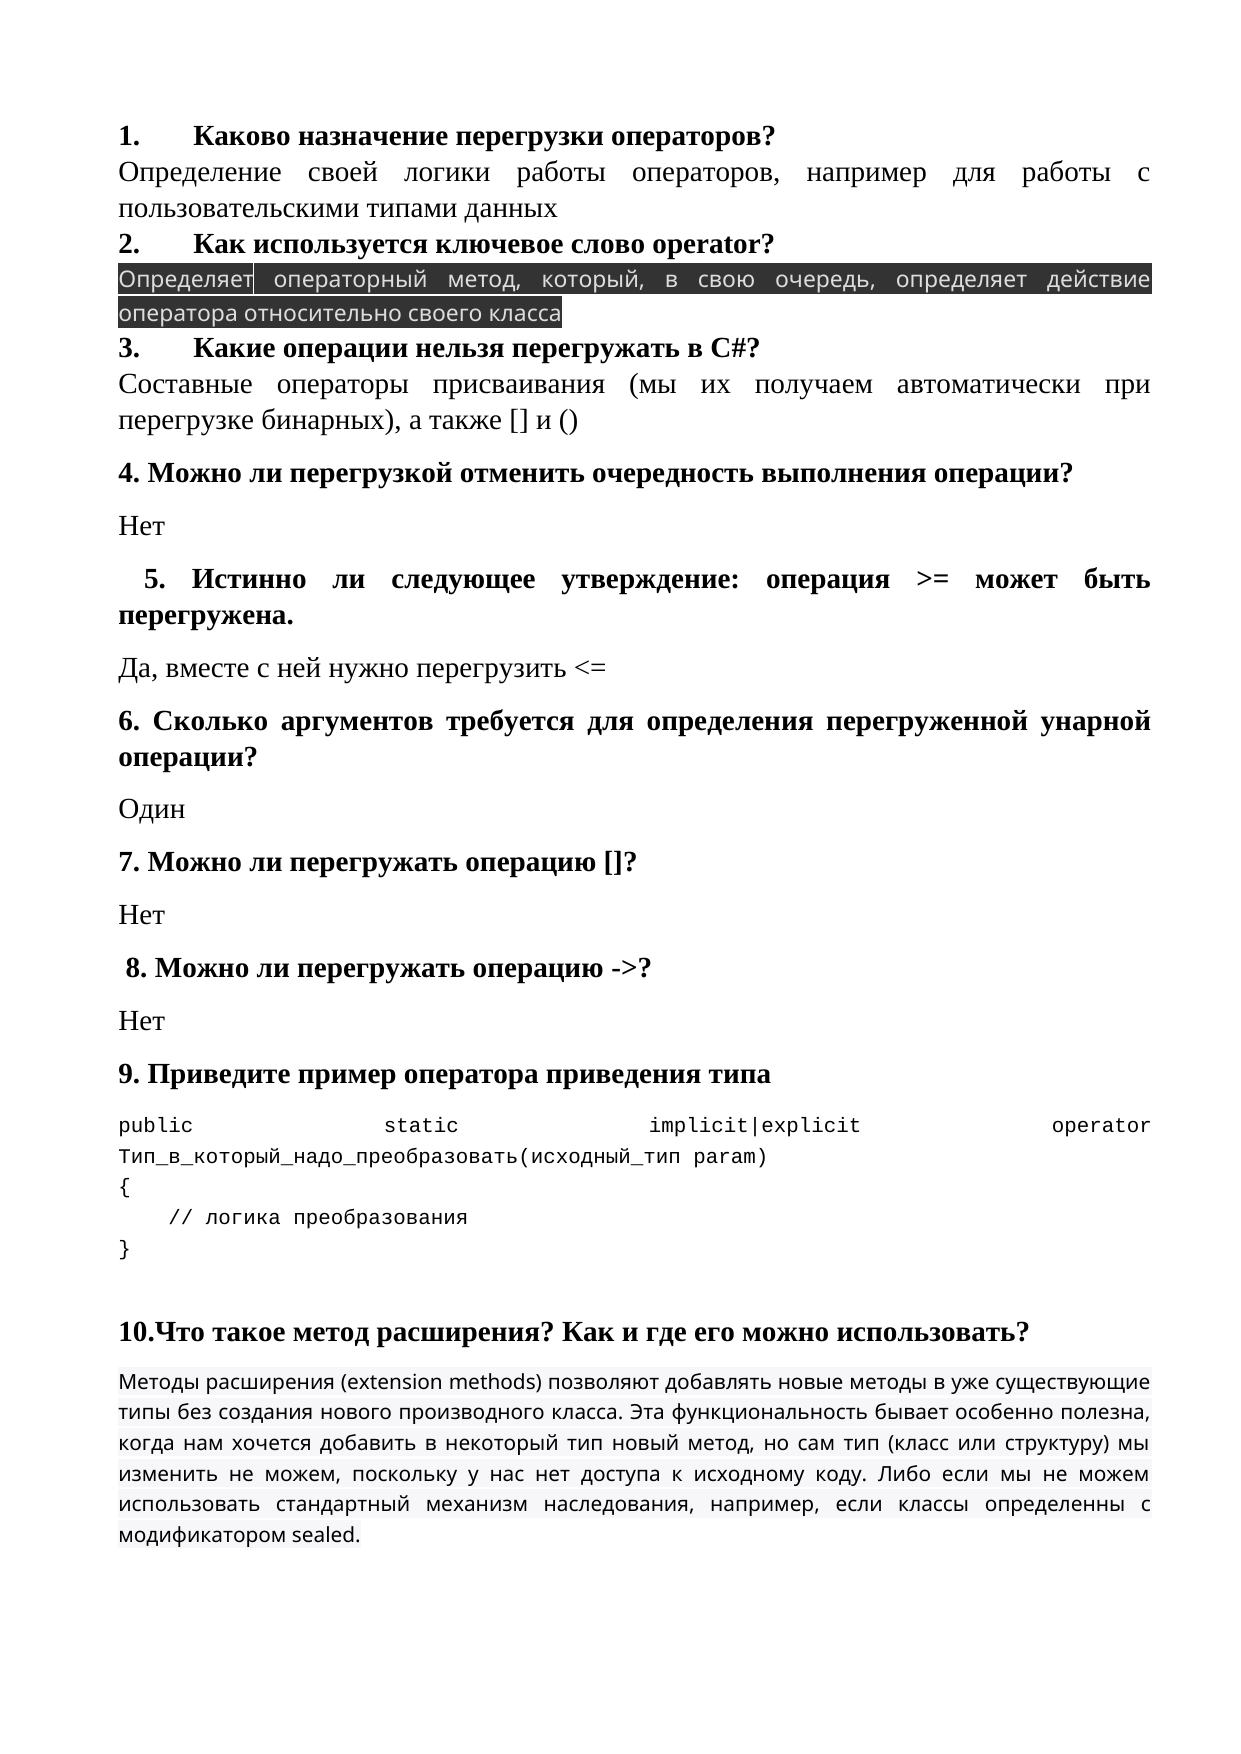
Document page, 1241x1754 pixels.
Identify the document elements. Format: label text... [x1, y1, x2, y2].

text Один [118, 792, 1152, 825]
text Нет [118, 897, 1152, 931]
text Нет [118, 1003, 1152, 1036]
text 5. Истинно ли следующее утверждение: операция >= может быть перегружена. [118, 561, 1152, 631]
text { [118, 1169, 1152, 1200]
list Какие операции нельзя перегружать в C#? [118, 330, 1152, 364]
text 7. Можно ли перегружать операцию []? [118, 844, 1152, 878]
text 9. Приведите пример оператора приведения типа [118, 1056, 1152, 1089]
text Методы расширения (extension methods) позволяют добавлять новые методы в уже существующие типы без создания нового производного класса. Эта функциональность бывает особенно полезна, когда нам хочется добавить в некоторый тип новый метод, но сам тип (класс или структуру) мы изменить не можем, поскольку у нас нет доступа к исходному коду. Либо если мы не можем использовать стандартный механизм наследования, например, если классы определенны с модификатором sealed. [118, 1518, 1152, 1548]
text 6. Сколько аргументов требуется для определения перегруженной унарной операции? [118, 703, 1152, 772]
text 4. Можно ли перегрузкой отменить очередность выполнения операции? [118, 455, 1152, 489]
text public static implicit|explicit operator Тип_в_который_надо_преобразовать(исходный_тип param) [118, 1108, 1152, 1169]
list Составные операторы присваивания (мы их получаем автоматически при перегрузке бинарных), а также [] и () [118, 366, 1152, 436]
list Определяет операторный метод, который, в свою очередь, определяет действие оператора относительно своего класса [118, 263, 1152, 328]
text 8. Можно ли перегружать операцию ->? [118, 950, 1152, 984]
text Нет [118, 508, 1152, 542]
text Да, вместе с ней нужно перегрузить <= [118, 650, 1152, 683]
list Каково назначение перегрузки операторов? [118, 118, 1152, 152]
list Определение своей логики работы операторов, например для работы с пользовательскими типами данных [118, 154, 1152, 224]
text // логика преобразования [118, 1200, 1152, 1231]
text 10.Что такое метод расширения? Как и где его можно использовать? [118, 1314, 1152, 1347]
text } [118, 1231, 1152, 1261]
list Как используется ключевое слово operator? [118, 227, 1152, 260]
